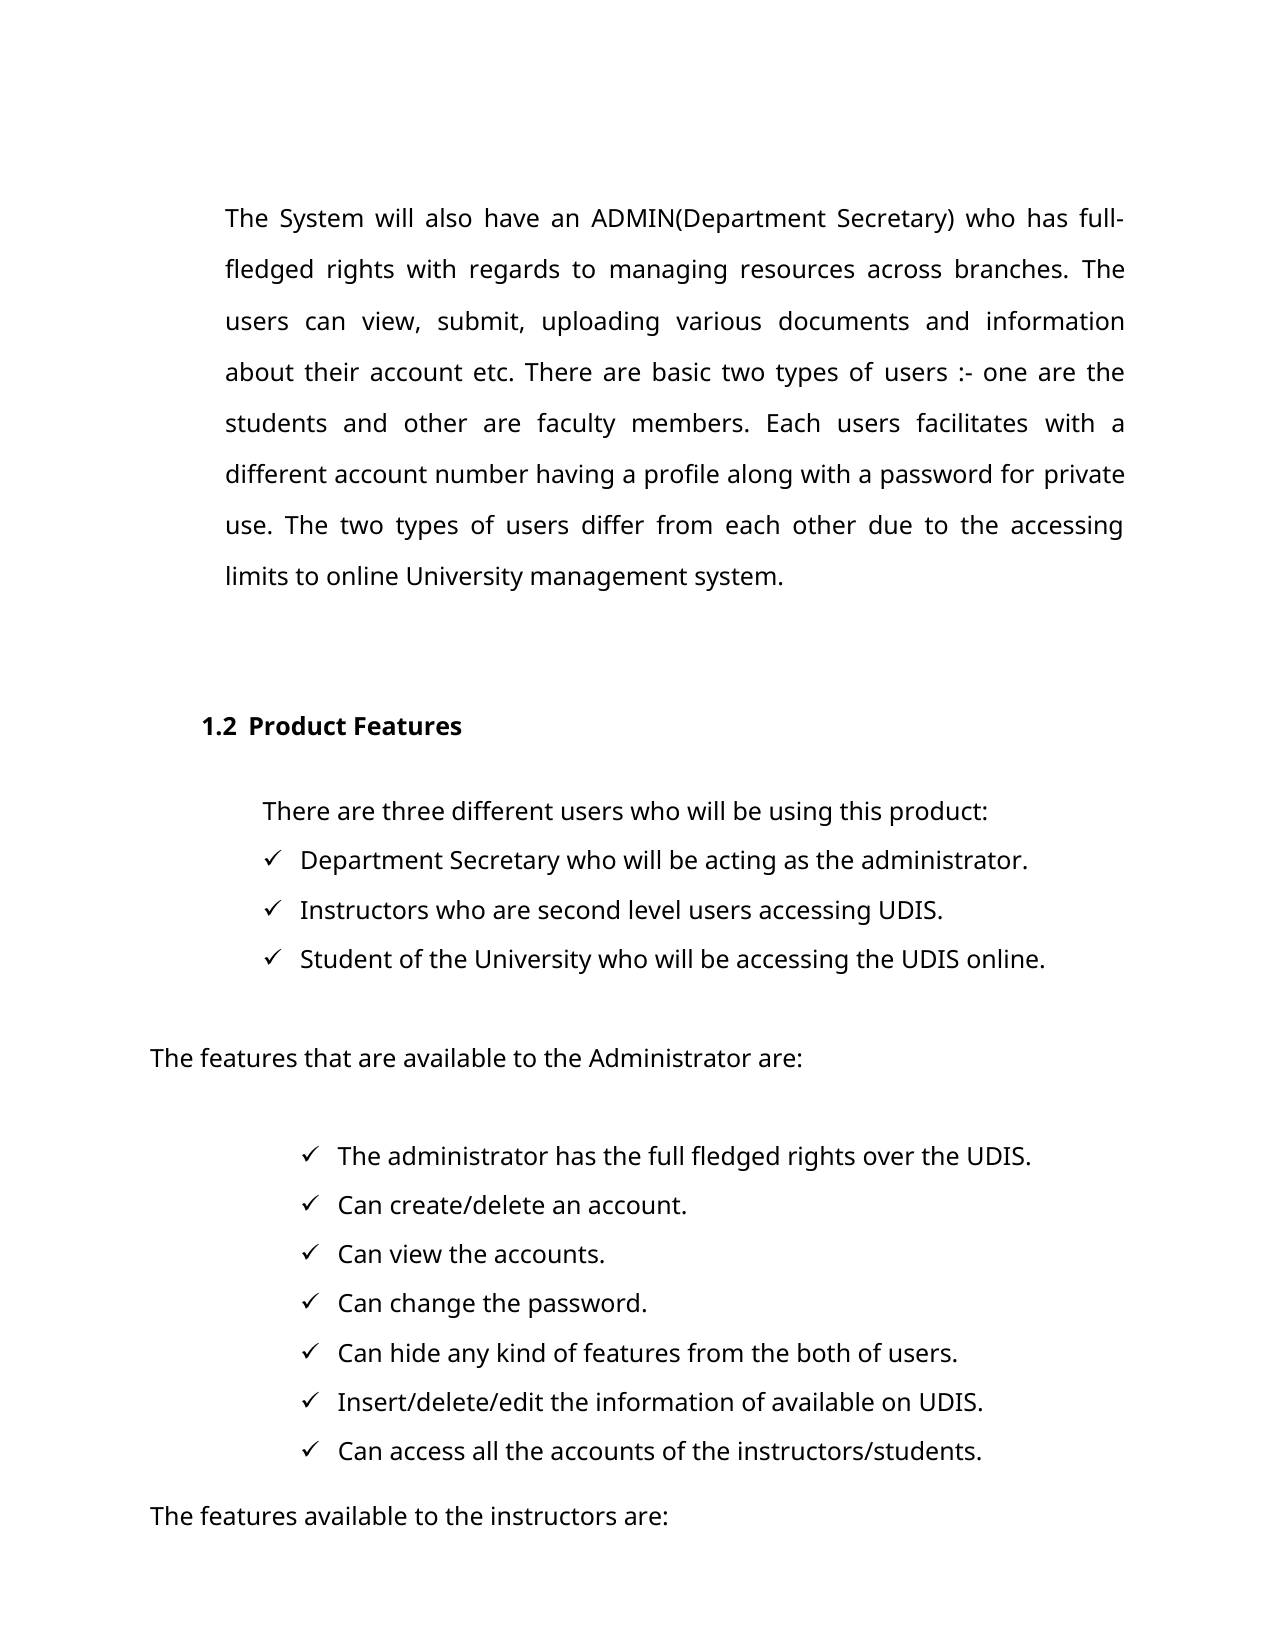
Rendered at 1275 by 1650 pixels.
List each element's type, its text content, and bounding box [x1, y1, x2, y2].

list Instructors who are second level users accessing UDIS. [262, 892, 1233, 926]
list Can access all the accounts of the instructors/students. [150, 1433, 1015, 1467]
text The System will also have an ADMIN(Department Secretary) who has full-fledged rights with regards to managing resources across branches. The users can view, submit, uploading various documents and information about their account etc. There are basic two types of users :- one are the students and other are faculty members. Each users facilitates with a different account number having a profile along with a password for private use. The two types of users differ from each other due to the accessing limits to online University management system. [225, 201, 1125, 592]
list The administrator has the full fledged rights over the UDIS. [300, 1139, 1233, 1173]
list Can view the accounts. [300, 1237, 1233, 1271]
subtitle Product Features [201, 709, 1233, 743]
text The features that are available to the Administrator are: [150, 1040, 1233, 1074]
text The features available to the instructors are: [150, 1498, 1015, 1532]
list Insert/delete/edit the information of available on UDIS. [300, 1384, 1233, 1418]
list Can hide any kind of features from the both of users. [300, 1335, 1233, 1369]
list Student of the University who will be accessing the UDIS online. [262, 941, 1233, 976]
text There are three different users who will be using this product: [262, 794, 1233, 828]
list Can change the password. [300, 1286, 1233, 1320]
list Can create/delete an account. [300, 1188, 1233, 1222]
list Department Secretary who will be acting as the administrator. [262, 843, 1233, 877]
